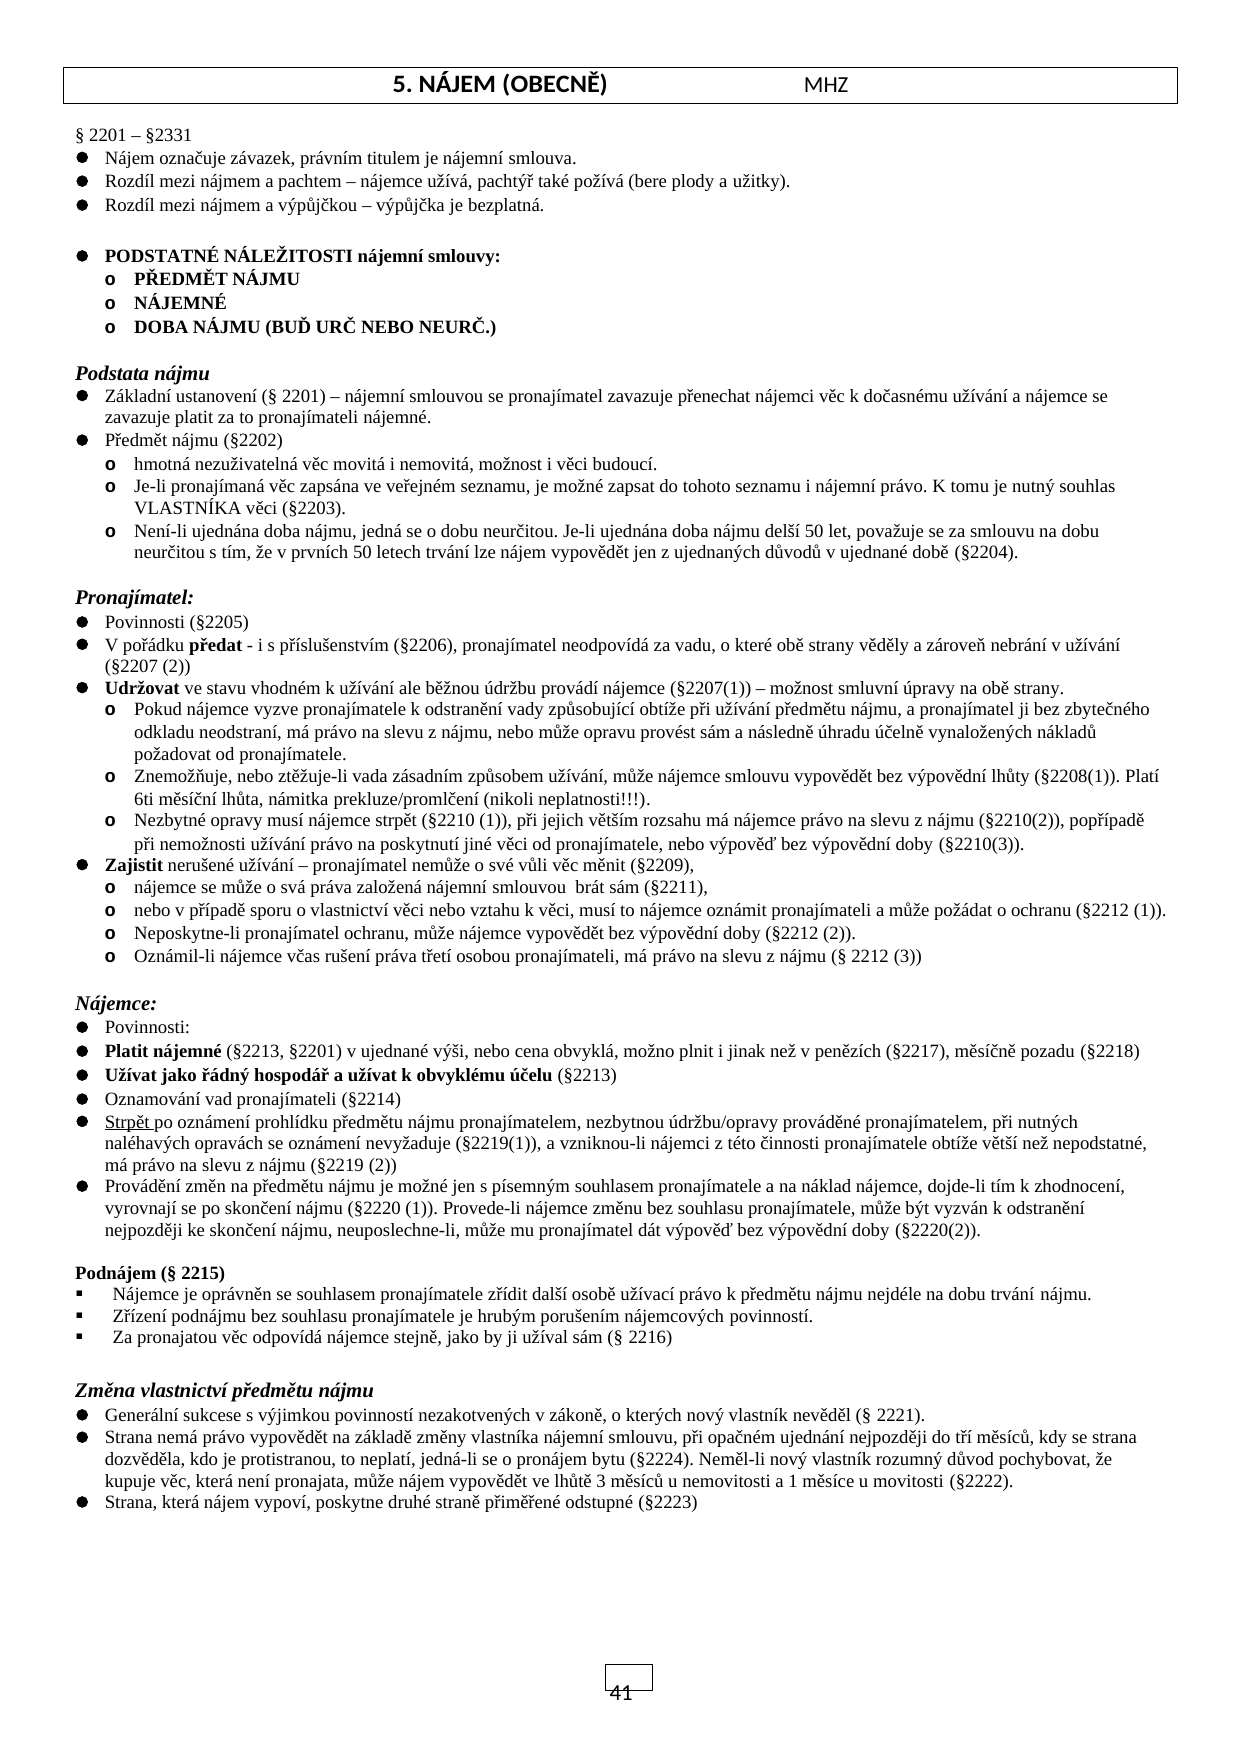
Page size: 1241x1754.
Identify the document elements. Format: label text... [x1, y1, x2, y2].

list PŘEDMĚT NÁJMU [104, 268, 1114, 291]
list V pořádku předat - i s příslušenstvím (§2206), pronajímatel neodpovídá za vadu, o které obě strany věděly a zároveň nebrání v užívání (§2207 (2)) [75, 633, 1122, 677]
list NÁJEMNÉ [104, 292, 1114, 315]
list Povinnosti: [75, 1015, 1188, 1039]
subtitle Podstata nájmu [75, 361, 1188, 385]
list Za pronajatou věc odpovídá nájemce stejně, jako by ji užíval sám (§ 2216) [75, 1326, 1188, 1348]
list Povinnosti (§2205) [75, 610, 1188, 633]
list Rozdíl mezi nájmem a výpůjčkou – výpůjčka je bezplatná. [75, 193, 1188, 217]
subtitle Změna vlastnictví předmětu nájmu [75, 1378, 1188, 1402]
list Nezbytné opravy musí nájemce strpět (§2210 (1)), při jejich větším rozsahu má nájemce právo na slevu z nájmu (§2210(2)), popřípadě při nemožnosti užívání právo na poskytnutí jiné věci od pronajímatele, nebo výpověď bez výpovědní doby (§2210(3)). [104, 809, 1164, 854]
list Nájemce je oprávněn se souhlasem pronajímatele zřídit další osobě užívací právo k předmětu nájmu nejdéle na dobu trvání nájmu. [75, 1283, 1188, 1305]
list Rozdíl mezi nájmem a pachtem – nájemce užívá, pachtýř také požívá (bere plody a užitky). [75, 169, 1188, 193]
list DOBA NÁJMU (BUĎ URČ NEBO NEURČ.) [104, 316, 1114, 339]
list Oznámil-li nájemce včas rušení práva třetí osobou pronajímateli, má právo na slevu z nájmu (§ 2212 (3)) [104, 945, 1142, 968]
text § 2201 – §2331 [75, 123, 1188, 145]
list Strana nemá právo vypovědět na základě změny vlastníka nájemní smlouvu, při opačném ujednání nejpozději do tří měsíců, kdy se strana dozvěděla, kdo je protistranou, to neplatí, jedná-li se o pronájem bytu (§2224). Neměl-li nový vlastník rozumný důvod pochybovat, že kupuje věc, která není pronajata, může nájem vypovědět ve lhůtě 3 měsíců u nemovitosti a 1 měsíce u movitosti (§2222). [75, 1426, 1149, 1491]
list Základní ustanovení (§ 2201) – nájemní smlouvou se pronajímatel zavazuje přenechat nájemci věc k dočasnému užívání a nájemce se zavazuje platit za to pronajímateli nájemné. [75, 385, 1116, 428]
list Pokud nájemce vyzve pronajímatele k odstranění vady způsobující obtíže při užívání předmětu nájmu, a pronajímatel ji bez zbytečného odkladu neodstraní, má právo na slevu z nájmu, nebo může opravu provést sám a následně úhradu účelně vynaložených nákladů požadovat od pronajímatele. [104, 698, 1164, 764]
list nájemce se může o svá práva založená nájemní smlouvou brát sám (§2211), [104, 876, 1142, 899]
list Zřízení podnájmu bez souhlasu pronajímatele je hrubým porušením nájemcových povinností. [75, 1305, 1188, 1326]
subtitle Pronajímatel: [75, 584, 1188, 610]
list PODSTATNÉ NÁLEŽITOSTI nájemní smlouvy: [75, 245, 1114, 267]
subtitle Podnájem (§ 2215) [75, 1262, 1188, 1283]
list Není-li ujednána doba nájmu, jedná se o dobu neurčitou. Je-li ujednána doba nájmu delší 50 let, považuje se za smlouvu na dobu neurčitou s tím, že v prvních 50 letech trvání lze nájem vypovědět jen z ujednaných důvodů v ujednané době (§2204). [104, 519, 1144, 563]
list Provádění změn na předmětu nájmu je možné jen s písemným souhlasem pronajímatele a na náklad nájemce, dojde-li tím k zhodnocení, vyrovnají se po skončení nájmu (§2220 (1)). Provede-li nájemce změnu bez souhlasu pronajímatele, může být vyzván k odstranění nejpozději ke skončení nájmu, neuposlechne-li, může mu pronajímatel dát výpověď bez výpovědní doby (§2220(2)). [75, 1175, 1143, 1240]
list Generální sukcese s výjimkou povinností nezakotvených v zákoně, o kterých nový vlastník nevěděl (§ 2221). [75, 1402, 1188, 1426]
list Zajistit nerušené užívání – pronajímatel nemůže o své vůli věc měnit (§2209), [75, 854, 1142, 876]
list Nájem označuje závazek, právním titulem je nájemní smlouva. [75, 145, 1188, 169]
list Užívat jako řádný hospodář a užívat k obvyklému účelu (§2213) [75, 1063, 1188, 1087]
list Znemožňuje, nebo ztěžuje-li vada zásadním způsobem užívání, může nájemce smlouvu vypovědět bez výpovědní lhůty (§2208(1)). Platí 6ti měsíční lhůta, námitka prekluze/promlčení (nikoli neplatnosti!!!). [104, 764, 1164, 809]
list hmotná nezuživatelná věc movitá i nemovitá, možnost i věci budoucí. [104, 452, 1144, 474]
list Předmět nájmu (§2202) [75, 428, 1188, 452]
subtitle Nájemce: [75, 990, 1188, 1015]
list Strana, která nájem vypoví, poskytne druhé straně přiměřené odstupné (§2223) [75, 1491, 1188, 1513]
list Je-li pronajímaná věc zapsána ve veřejném seznamu, je možné zapsat do tohoto seznamu i nájemní právo. K tomu je nutný souhlas VLASTNÍKA věci (§2203). [104, 475, 1144, 519]
list nebo v případě sporu o vlastnictví věci nebo vztahu k věci, musí to nájemce oznámit pronajímateli a může požádat o ochranu (§2212 (1)). [104, 899, 1187, 922]
list Oznamování vad pronajímateli (§2214) [75, 1087, 1188, 1111]
list Platit nájemné (§2213, §2201) v ujednané výši, nebo cena obvyklá, možno plnit i jinak než v penězích (§2217), měsíčně pozadu (§2218) [75, 1039, 1188, 1063]
list Udržovat ve stavu vhodném k užívání ale běžnou údržbu provádí nájemce (§2207(1)) – možnost smluvní úpravy na obě strany. [75, 677, 1122, 698]
list Strpět po oznámení prohlídku předmětu nájmu pronajímatelem, nezbytnou údržbu/opravy prováděné pronajímatelem, při nutných naléhavých opravách se oznámení nevyžaduje (§2219(1)), a vzniknou-li nájemci z této činnosti pronajímatele obtíže větší než nepodstatné, má právo na slevu z nájmu (§2219 (2)) [75, 1111, 1156, 1175]
list Neposkytne-li pronajímatel ochranu, může nájemce vypovědět bez výpovědní doby (§2212 (2)). [104, 922, 1142, 945]
